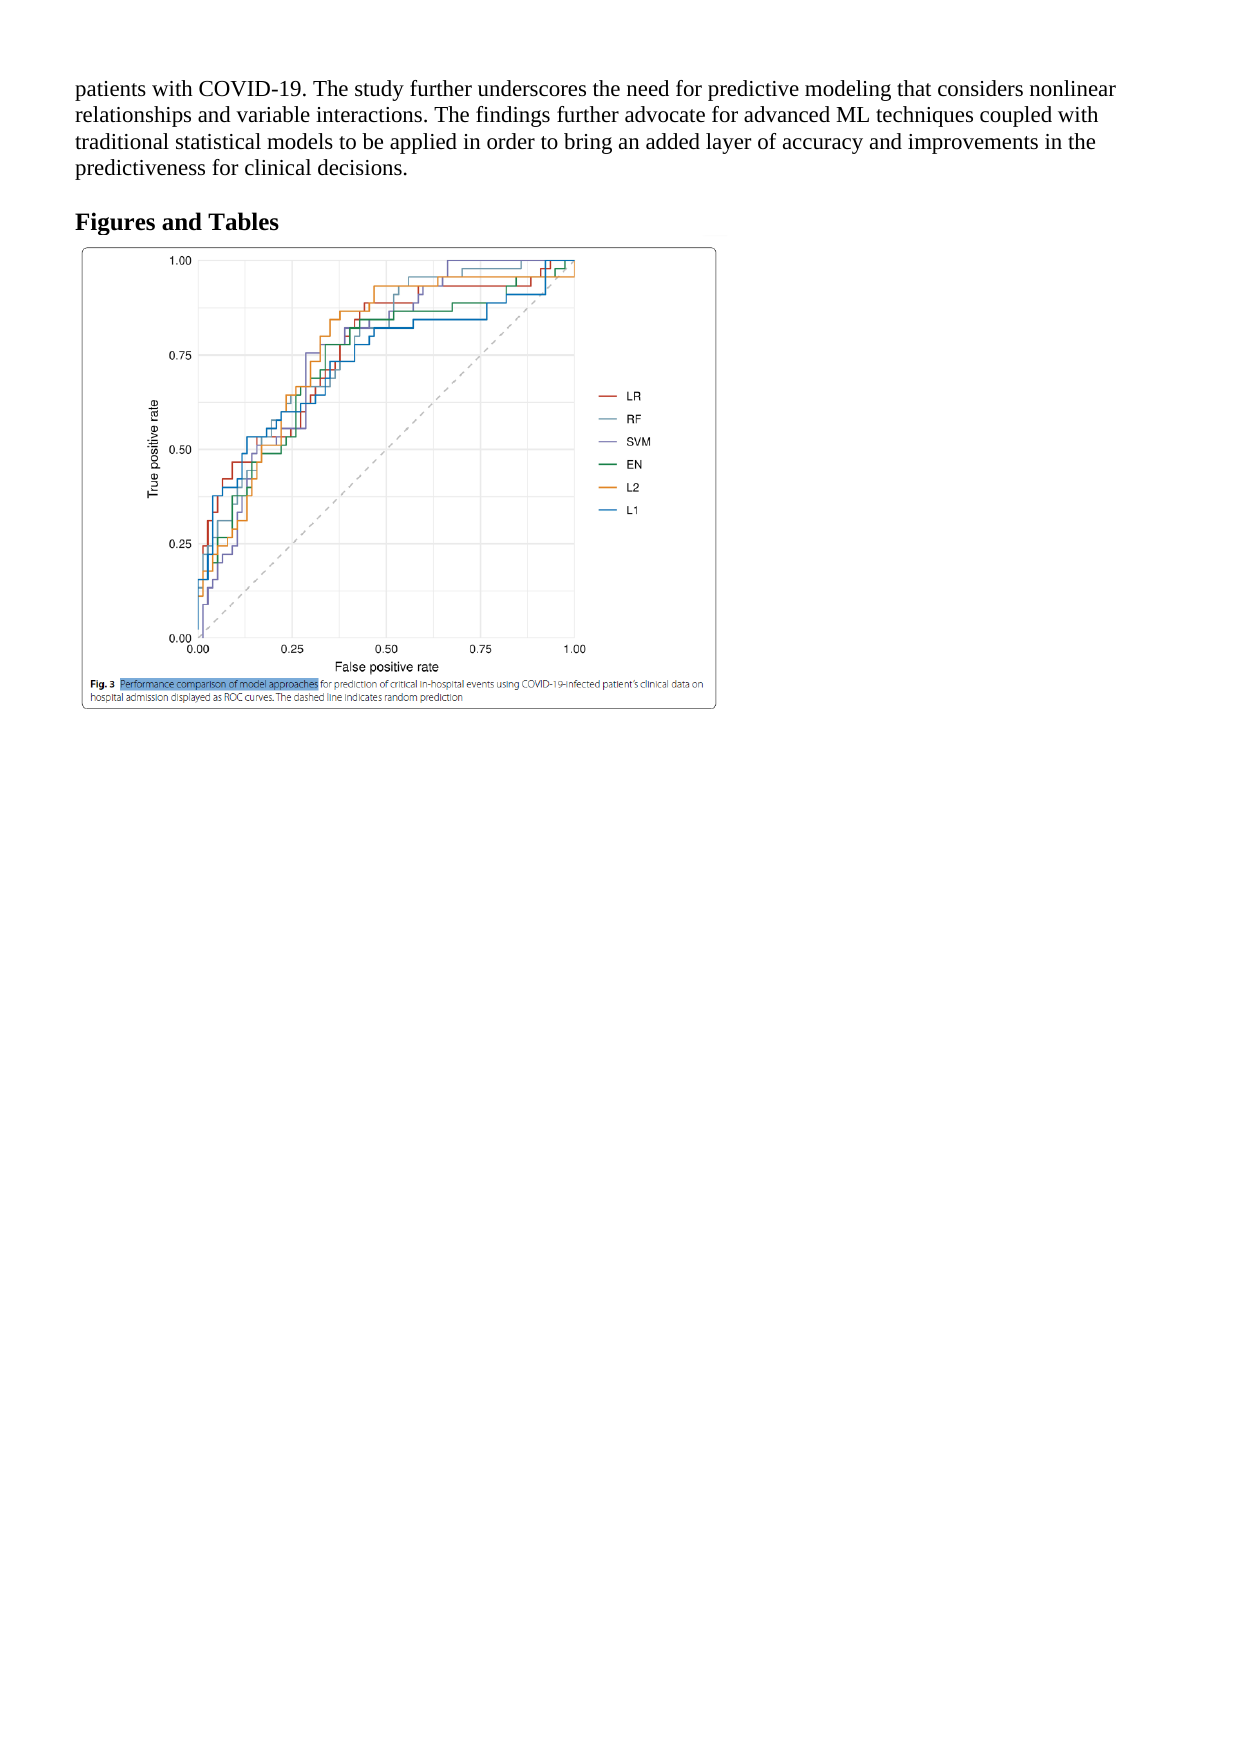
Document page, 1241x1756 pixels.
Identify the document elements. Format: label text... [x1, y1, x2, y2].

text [75, 75, 1165, 180]
text Figures and Tables [75, 207, 1165, 236]
picture [75, 235, 728, 717]
